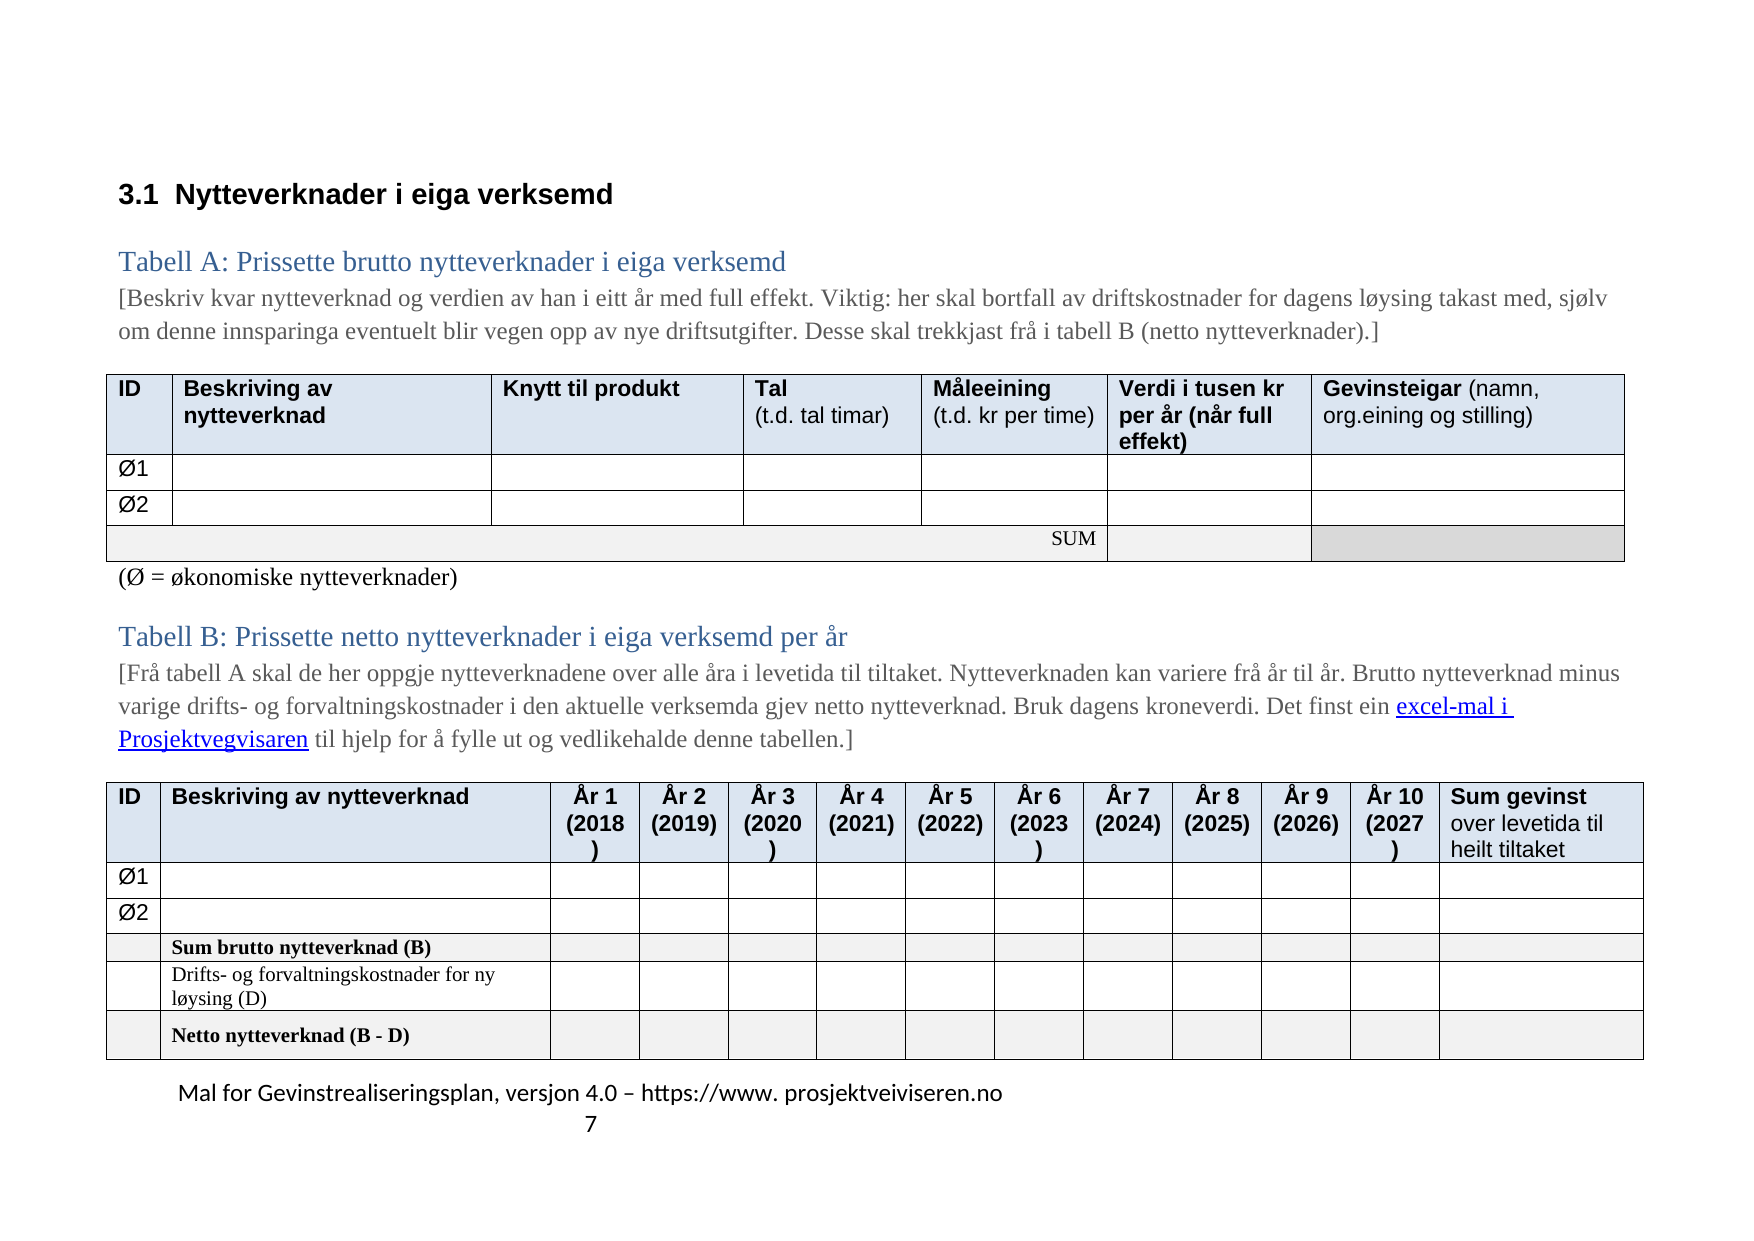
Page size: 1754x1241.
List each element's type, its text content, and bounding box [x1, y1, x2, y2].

table_cell [1262, 863, 1350, 898]
table_cell [1312, 455, 1624, 490]
table_cell [107, 1011, 160, 1058]
text [Frå tabell A skal de her oppgje nytteverknadene over alle åra i levetida til tiltaket. Nytteverknaden kan variere frå år til år. Brutto nytteverknad minus varige drifts- og forvaltningskostnader i den aktuelle verksemda gjev netto nytteverknad. Bruk dagens kroneverdi. Det finst ein excel-mal i Prosjektvegvisaren til hjelp for å fylle ut og vedlikehalde denne tabellen.] [118, 658, 1636, 753]
table_cell [744, 491, 921, 525]
table_cell [640, 863, 728, 898]
table_cell [492, 491, 743, 525]
table_header Gevinsteigar (namn, org.eining og stilling) [1312, 375, 1624, 454]
table_cell [729, 962, 816, 1010]
table_header ID [107, 375, 172, 454]
table_cell [817, 1011, 905, 1058]
table_cell Ø2 [107, 491, 172, 525]
table_cell [551, 1011, 639, 1058]
table_cell [1108, 455, 1311, 490]
table_cell [492, 455, 743, 490]
table_cell Drifts- og forvaltningskostnader for ny løysing (D) [161, 962, 550, 1010]
table_cell [729, 899, 816, 933]
table_cell [1351, 1011, 1439, 1058]
table_cell [173, 491, 491, 525]
table_cell [1084, 962, 1172, 1010]
table_cell [817, 962, 905, 1010]
table_cell [1173, 863, 1261, 898]
table_cell [1108, 526, 1311, 561]
table_cell [1262, 899, 1350, 933]
table_cell [1440, 962, 1643, 1010]
table_header Tal (t.d. tal timar) [744, 375, 921, 454]
table_cell [817, 934, 905, 961]
table_cell [1351, 863, 1439, 898]
table_cell [995, 863, 1083, 898]
table_header År 10 (2027) [1351, 783, 1439, 862]
table_cell [744, 455, 921, 490]
table_header År 4 (2021) [817, 783, 905, 862]
table_cell [173, 455, 491, 490]
table_cell [640, 1011, 728, 1058]
table_cell [640, 934, 728, 961]
text Tabell A: Prissette brutto nytteverknader i eiga verksemd [118, 244, 1636, 278]
table_header År 1 (2018) [551, 783, 639, 862]
table_cell [906, 1011, 994, 1058]
table_cell [1084, 863, 1172, 898]
table_cell [995, 899, 1083, 933]
table_header År 3 (2020) [729, 783, 816, 862]
subtitle 3.1 Nytteverknader i eiga verksemd [118, 177, 1636, 210]
table_header År 7 (2024) [1084, 783, 1172, 862]
table_cell [640, 899, 728, 933]
table_header Beskriving av nytteverknad [161, 783, 550, 862]
table_header Knytt til produkt [492, 375, 743, 454]
table_cell [995, 962, 1083, 1010]
table_cell [729, 863, 816, 898]
table_cell Ø2 [107, 899, 160, 933]
table_cell [107, 962, 160, 1010]
table_cell [922, 491, 1107, 525]
table_cell [1440, 899, 1643, 933]
table_cell [161, 863, 550, 898]
table_header År 5 (2022) [906, 783, 994, 862]
table_cell [1312, 526, 1624, 561]
table_cell [1108, 491, 1311, 525]
text Tabell B: Prissette netto nytteverknader i eiga verksemd per år [118, 619, 1636, 653]
table_cell SUM [107, 526, 1107, 561]
table_cell [1084, 934, 1172, 961]
table_cell [1440, 934, 1643, 961]
table_header Måleeining (t.d. kr per time) [922, 375, 1107, 454]
table_cell [1173, 934, 1261, 961]
table_cell [1084, 899, 1172, 933]
table_cell Ø1 [107, 863, 160, 898]
table_header ID [107, 783, 160, 862]
table_cell Ø1 [107, 455, 172, 490]
text [Beskriv kvar nytteverknad og verdien av han i eitt år med full effekt. Viktig: her skal bortfall av driftskostnader for dagens løysing takast med, sjølv om denne innsparinga eventuelt blir vegen opp av nye driftsutgifter. Desse skal trekkjast frå i tabell B (netto nytteverknader).] [118, 283, 1636, 345]
table_cell [906, 899, 994, 933]
text (Ø = økonomiske nytteverknader) [118, 562, 1636, 590]
table_cell [1440, 863, 1643, 898]
table_cell [817, 863, 905, 898]
table_cell [729, 1011, 816, 1058]
table_cell [1173, 1011, 1261, 1058]
table_cell [161, 899, 550, 933]
table_cell [551, 899, 639, 933]
table_cell [995, 934, 1083, 961]
table_header År 2 (2019) [640, 783, 728, 862]
table_cell [1173, 899, 1261, 933]
table_cell [1173, 962, 1261, 1010]
table_cell [906, 934, 994, 961]
table_cell [1351, 962, 1439, 1010]
table_cell [1351, 899, 1439, 933]
table_cell [1351, 934, 1439, 961]
table_cell [995, 1011, 1083, 1058]
table_header År 6 (2023) [995, 783, 1083, 862]
table_cell [922, 455, 1107, 490]
table_cell Netto nytteverknad (B - D) [161, 1011, 550, 1058]
table_cell Sum brutto nytteverknad (B) [161, 934, 550, 961]
table_cell [1262, 1011, 1350, 1058]
table_cell [906, 863, 994, 898]
table_header Verdi i tusen kr per år (når full effekt) [1108, 375, 1311, 454]
table_cell [551, 962, 639, 1010]
table_cell [1440, 1011, 1643, 1058]
table_cell [107, 934, 160, 961]
table_header År 9 (2026) [1262, 783, 1350, 862]
table_cell [1262, 962, 1350, 1010]
table_header Sum gevinst over levetida til heilt tiltaket [1440, 783, 1643, 862]
table_cell [729, 934, 816, 961]
table_cell [906, 962, 994, 1010]
table_cell [1084, 1011, 1172, 1058]
table_cell [1312, 491, 1624, 525]
table_cell [640, 962, 728, 1010]
table_cell [1262, 934, 1350, 961]
table_cell [551, 934, 639, 961]
table_cell [551, 863, 639, 898]
table_header Beskriving av nytteverknad [173, 375, 491, 454]
table_cell [817, 899, 905, 933]
table_header År 8 (2025) [1173, 783, 1261, 862]
